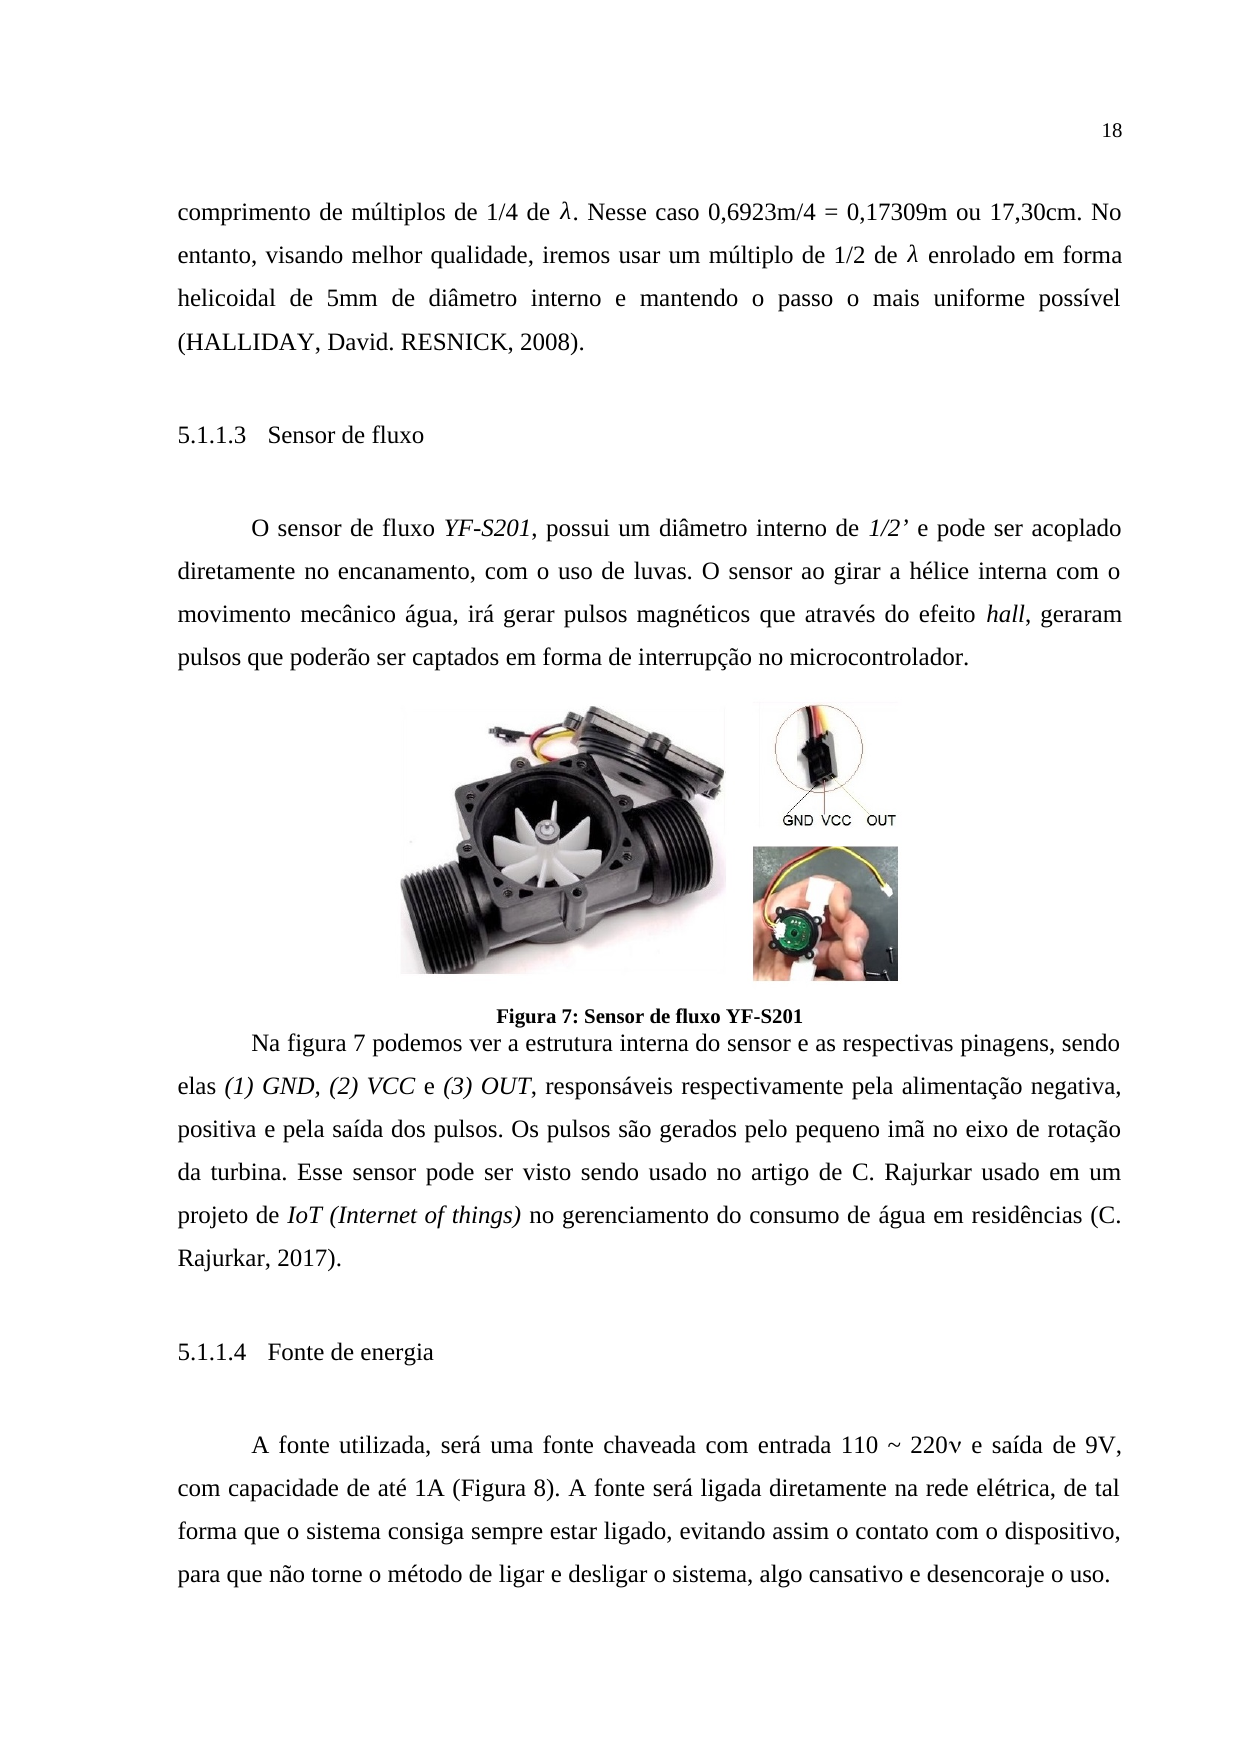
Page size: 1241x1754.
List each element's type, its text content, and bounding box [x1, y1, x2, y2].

picture [389, 685, 910, 990]
subtitle Sensor de fluxo [177, 420, 1122, 448]
subtitle Fonte de energia [177, 1337, 1122, 1365]
text Na figura 7 podemos ver a estrutura interna do sensor e as respectivas pinagens, sendo elas (1) GND, (2) VCC e (3) OUT, responsáveis respectivamente pela alimentação negativa, positiva e pela saída dos pulsos. Os pulsos são gerados pelo pequeno imã no eixo de rotação da turbina. Esse sensor pode ser visto sendo usado no artigo de C. Rajurkar usado em um projeto de IoT (Internet of things) no gerenciamento do consumo de água em residências (C. Rajurkar, 2017). [177, 1028, 1122, 1272]
text O sensor de fluxo YF-S201, possui um diâmetro interno de 1/2’ e pode ser acoplado diretamente no encanamento, com o uso de luvas. O sensor ao girar a hélice interna com o movimento mecânico água, irá gerar pulsos magnéticos que através do efeito hall, geraram pulsos que poderão ser captados em forma de interrupção no microcontrolador. [177, 513, 1122, 671]
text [177, 197, 1122, 355]
text A fonte utilizada, será uma fonte chaveada com entrada 110 ~ 220 e saída de 9V, com capacidade de até 1A (Figura 8). A fonte será ligada diretamente na rede elétrica, de tal forma que o sistema consiga sempre estar ligado, evitando assim o contato com o dispositivo, para que não torne o método de ligar e desligar o sistema, algo cansativo e desencoraje o uso. [177, 1430, 1122, 1588]
